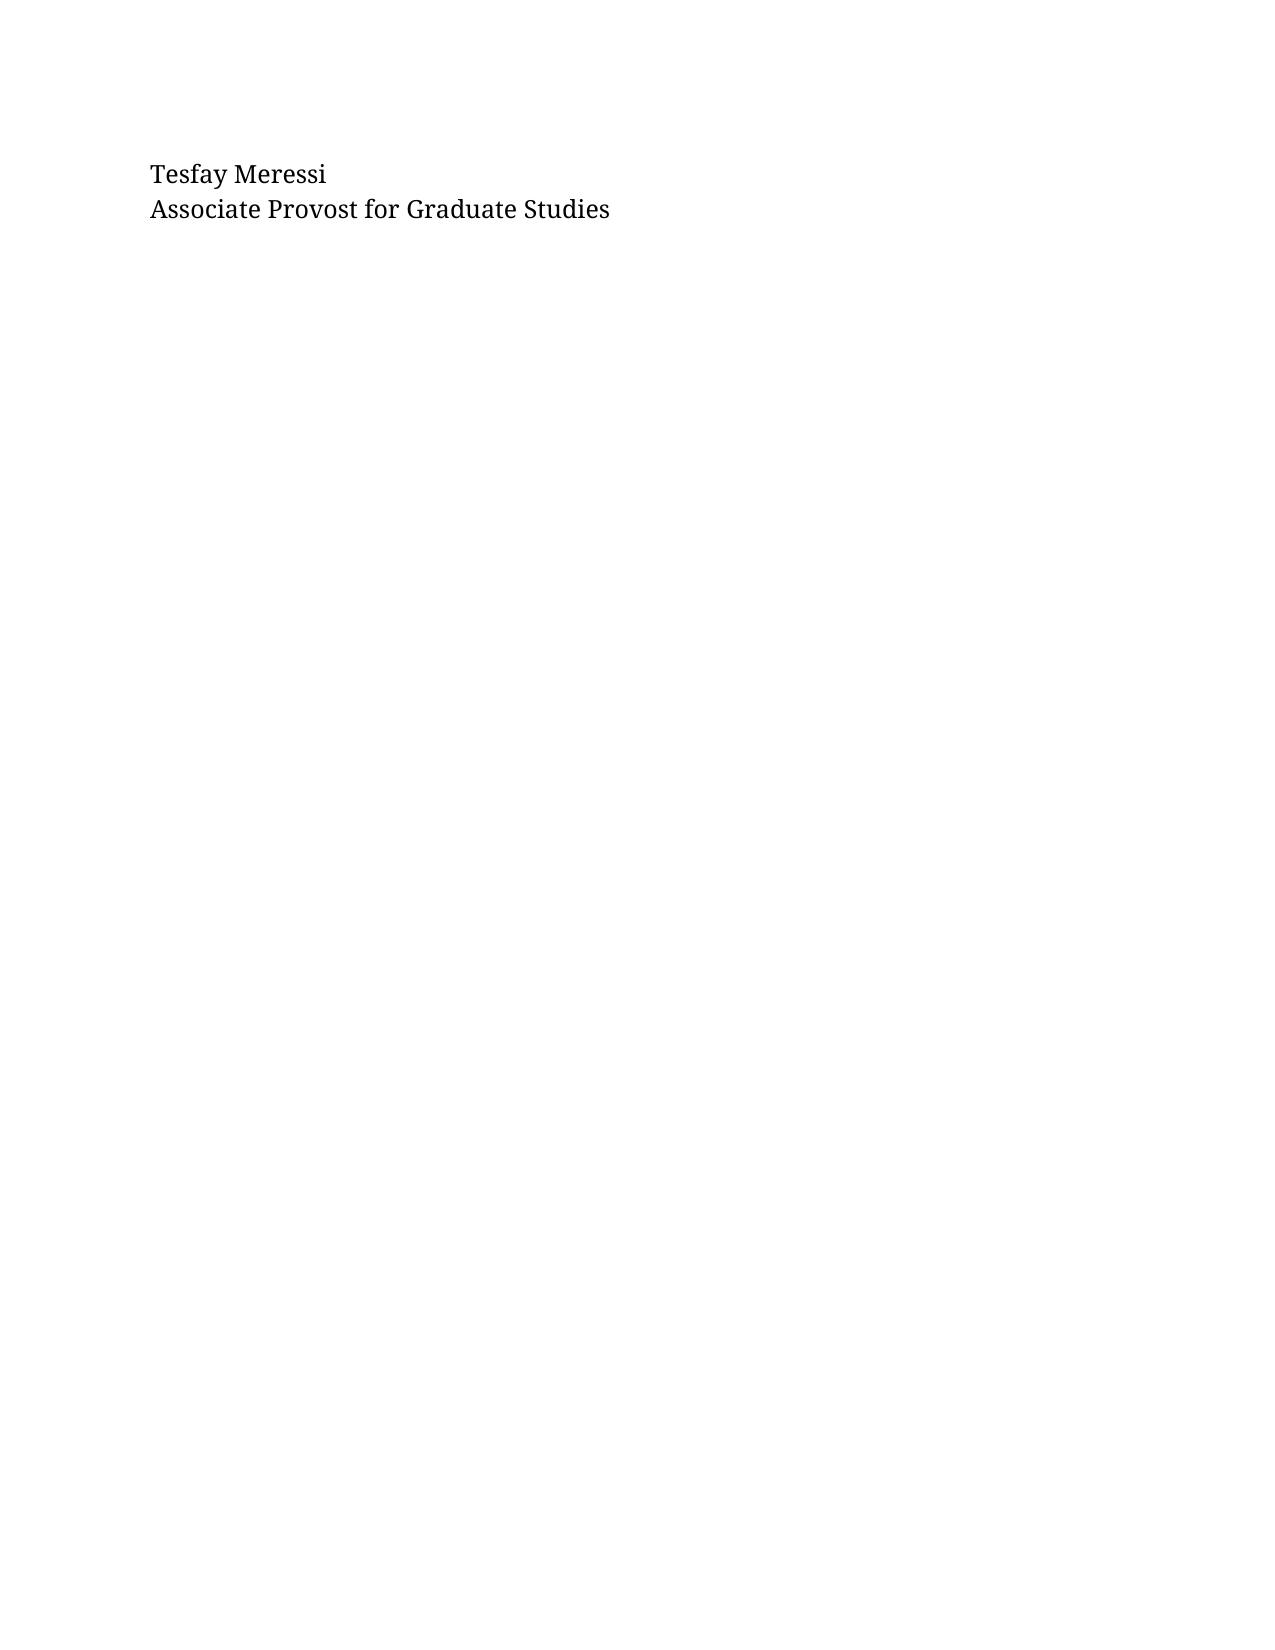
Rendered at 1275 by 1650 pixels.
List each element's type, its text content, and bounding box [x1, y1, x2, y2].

text Tesfay Meressi [150, 156, 1137, 190]
text Associate Provost for Graduate Studies [150, 192, 1137, 226]
